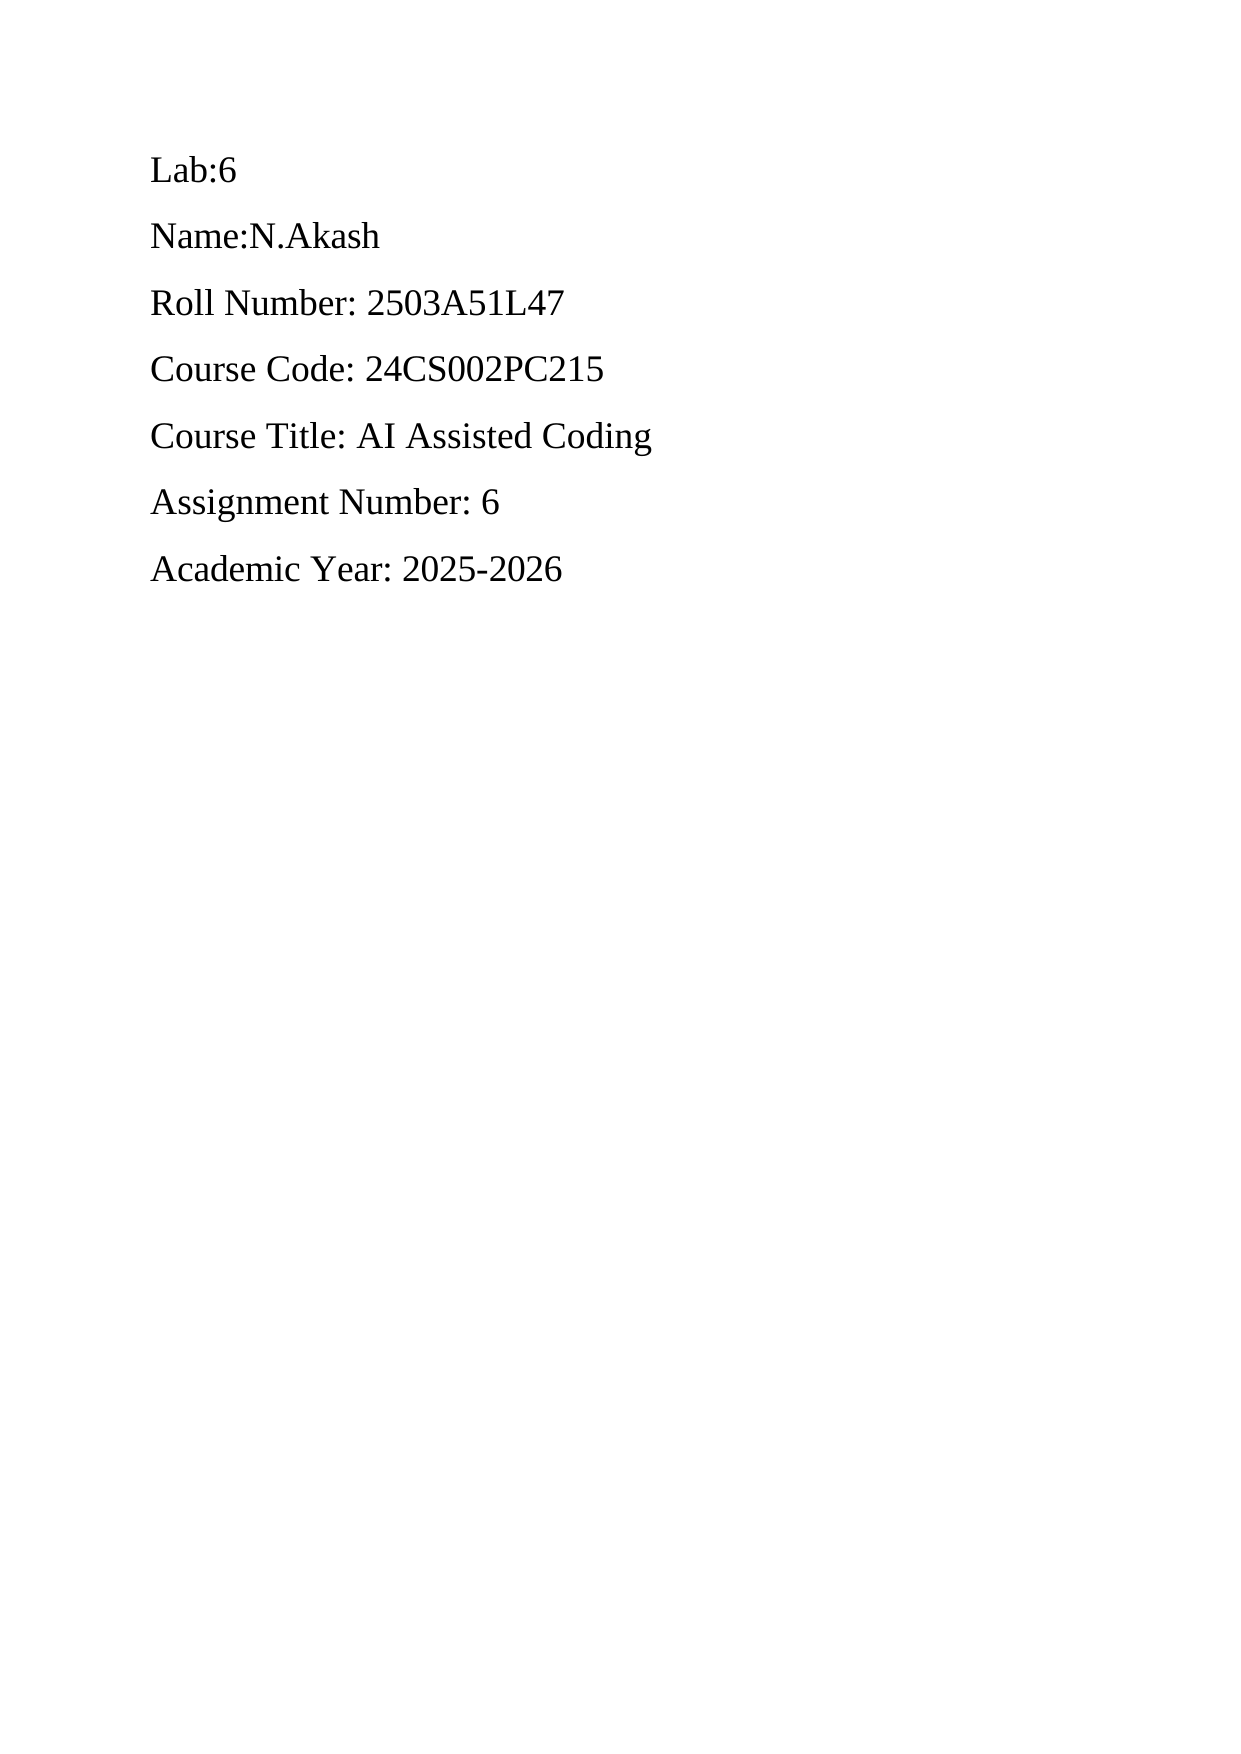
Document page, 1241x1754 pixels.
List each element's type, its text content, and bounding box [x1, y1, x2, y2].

text Course Title: AI Assisted Coding Assignment Number: 6 [150, 414, 819, 523]
text Academic Year: 2025-2026 [150, 546, 1093, 589]
text Lab:6 [150, 147, 1093, 190]
text Course Code: 24CS002PC215 [150, 347, 1093, 390]
text Roll Number: 2503A51L47 [150, 280, 1093, 323]
text Name:N.Akash [150, 213, 1093, 257]
